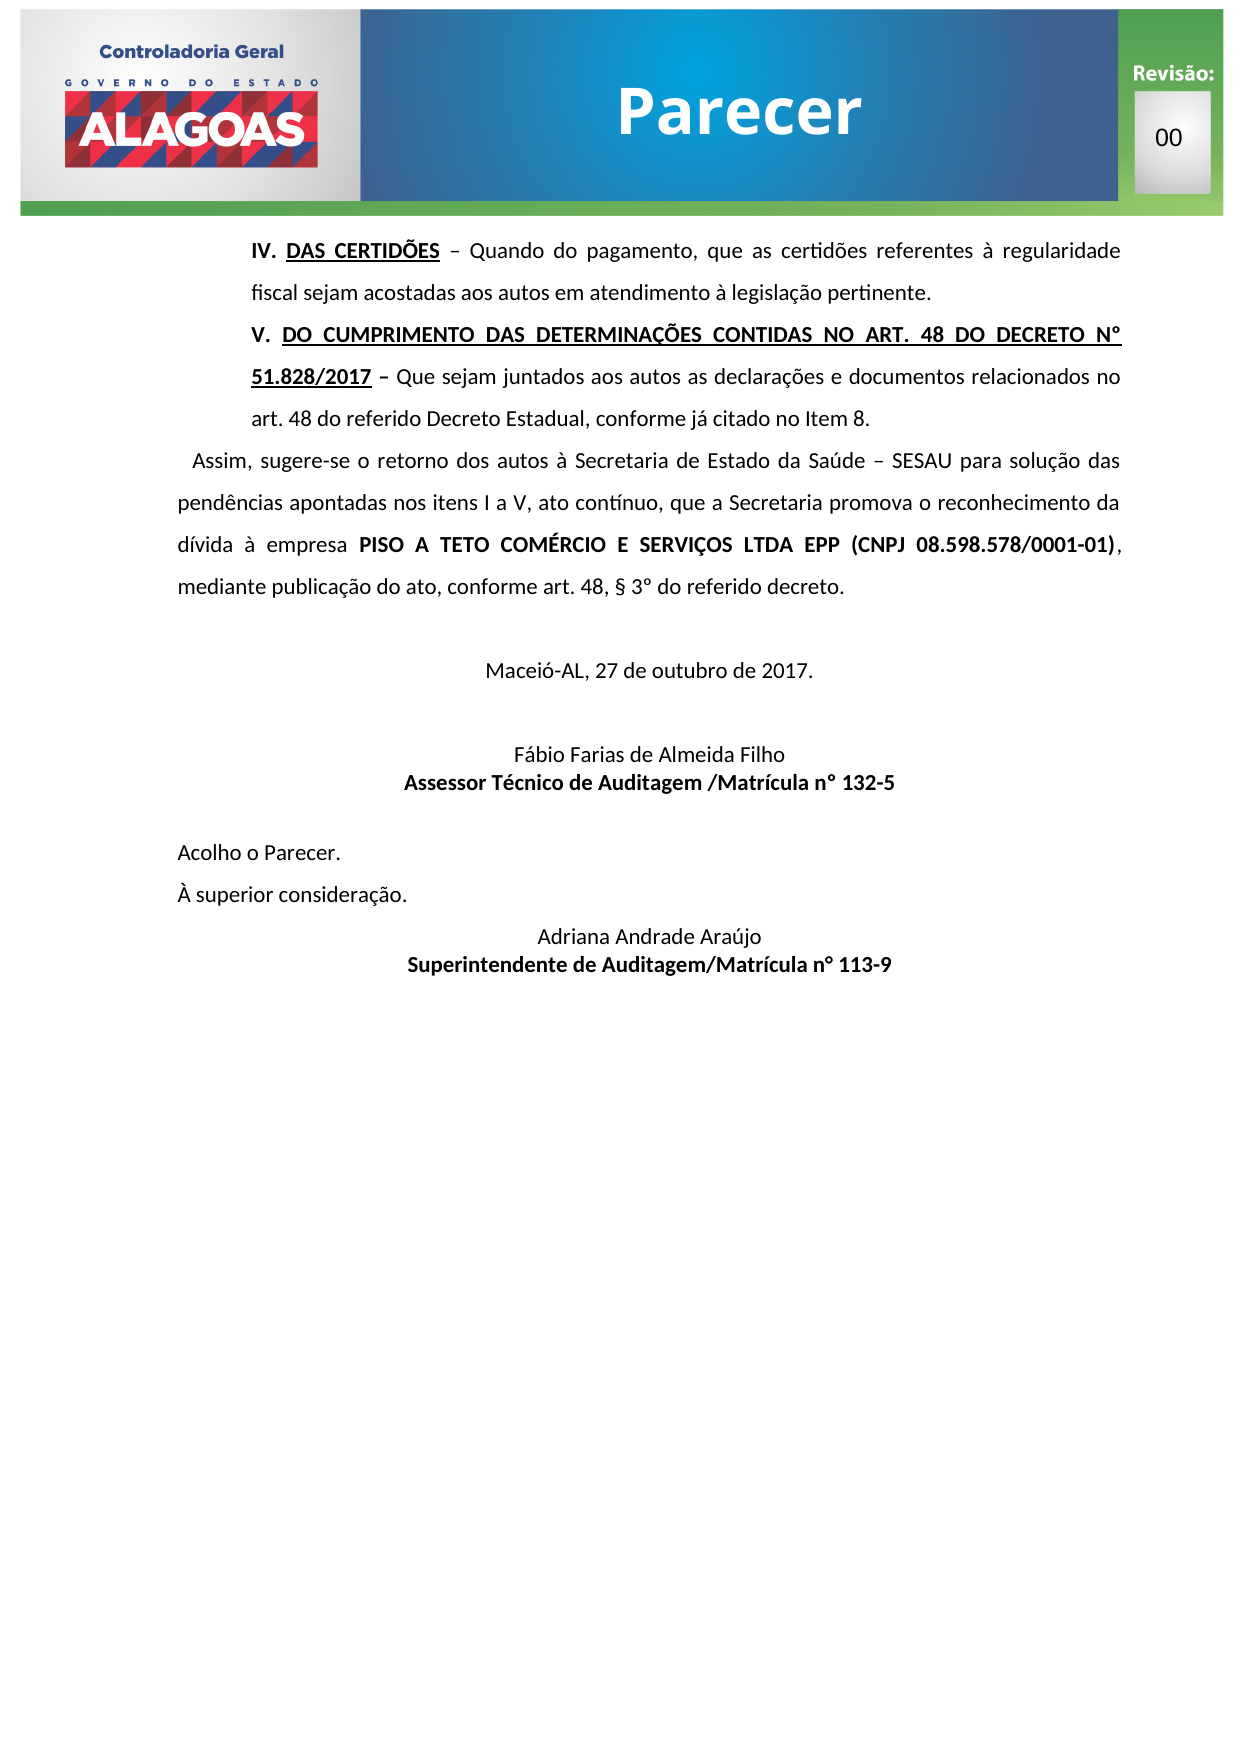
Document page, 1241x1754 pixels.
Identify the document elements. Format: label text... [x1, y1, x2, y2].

picture [20, 9, 1224, 216]
text Superintendente de Auditagem/Matrícula n° 113-9 [177, 950, 1122, 978]
text Assim, sugere-se o retorno dos autos à Secretaria de Estado da Saúde – SESAU para solução das pendências apontadas nos itens I a V, ato contínuo, que a Secretaria promova o reconhecimento da dívida à empresa PISO A TETO COMÉRCIO E SERVIÇOS LTDA EPP (CNPJ 08.598.578/0001-01), mediante publicação do ato, conforme art. 48, § 3º do referido decreto. [177, 446, 1122, 600]
text Adriana Andrade Araújo [177, 922, 1122, 950]
text Assessor Técnico de Auditagem /Matrícula nº 132-5 [177, 768, 1122, 796]
text V. DO CUMPRIMENTO DAS DETERMINAÇÕES CONTIDAS NO ART. 48 DO DECRETO Nº 51.828/2017 – Que sejam juntados aos autos as declarações e documentos relacionados no art. 48 do referido Decreto Estadual, conforme já citado no Item 8. [251, 320, 1122, 432]
text Acolho o Parecer. [177, 838, 1122, 866]
text Maceió-AL, 27 de outubro de 2017. [177, 656, 1122, 684]
text IV. DAS CERTIDÕES – Quando do pagamento, que as certidões referentes à regularidade fiscal sejam acostadas aos autos em atendimento à legislação pertinente. [251, 236, 1122, 306]
text Fábio Farias de Almeida Filho [177, 740, 1122, 768]
text À superior consideração. [177, 880, 1122, 908]
